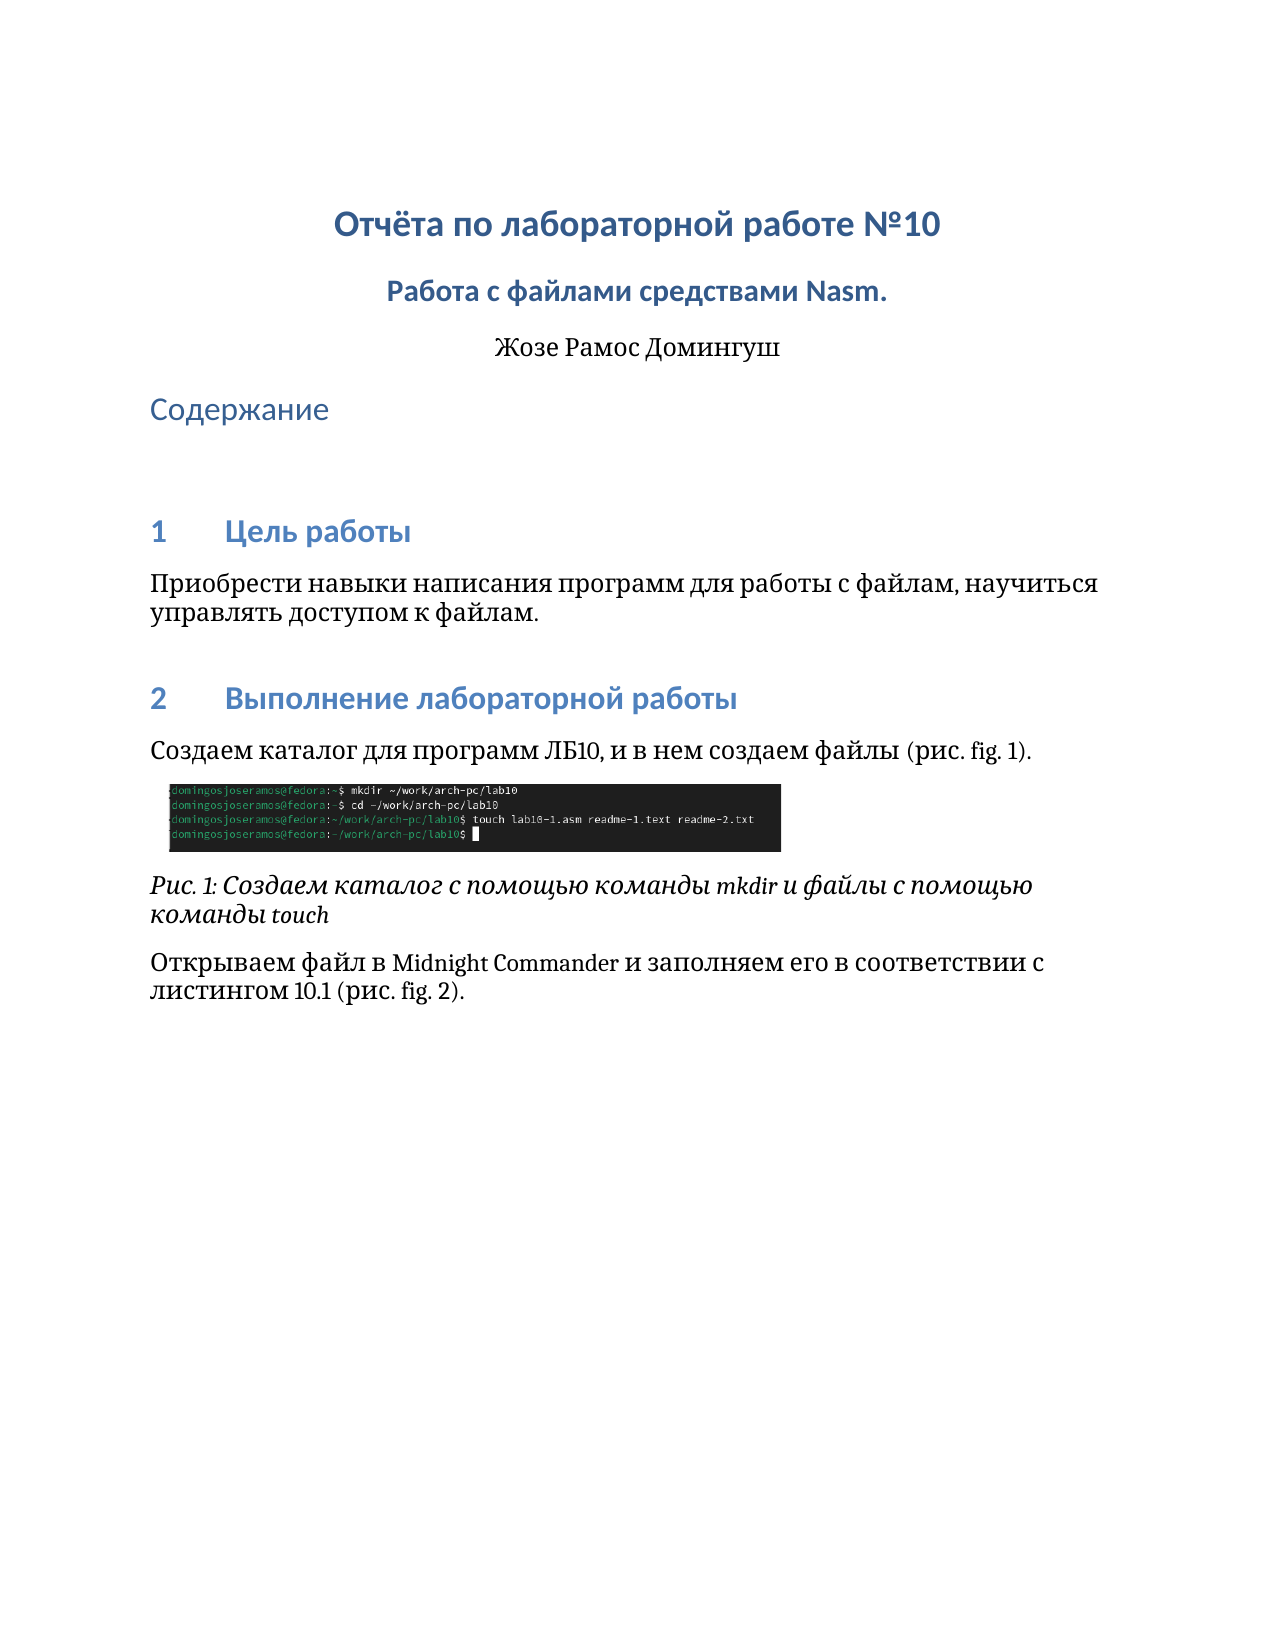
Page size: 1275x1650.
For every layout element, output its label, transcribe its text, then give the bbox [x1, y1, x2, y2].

title Отчёта по лабораторной работе №10 [150, 200, 1125, 246]
text Открываем файл в Midnight Commander и заполняем его в соответствии с листингом 10.1 (рис. fig. 2). [150, 948, 1125, 1006]
subtitle 1 Цель работы [150, 510, 1125, 551]
subtitle Работа с файлами средствами Nasm. [150, 271, 1125, 309]
text Приобрести навыки написания программ для работы с файлам, научиться управлять доступом к файлам. [150, 570, 1125, 627]
text Жозе Рамос Домингуш [150, 334, 1125, 363]
picture [168, 784, 782, 852]
subtitle 2 Выполнение лабораторной работы [150, 677, 1125, 718]
text Создаем каталог для программ ЛБ10, и в нем создаем файлы (рис. fig. 1). [150, 737, 1125, 766]
text Рис. 1: Создаем каталог с помощью команды mkdir и файлы с помощью команды touch [150, 872, 1125, 930]
